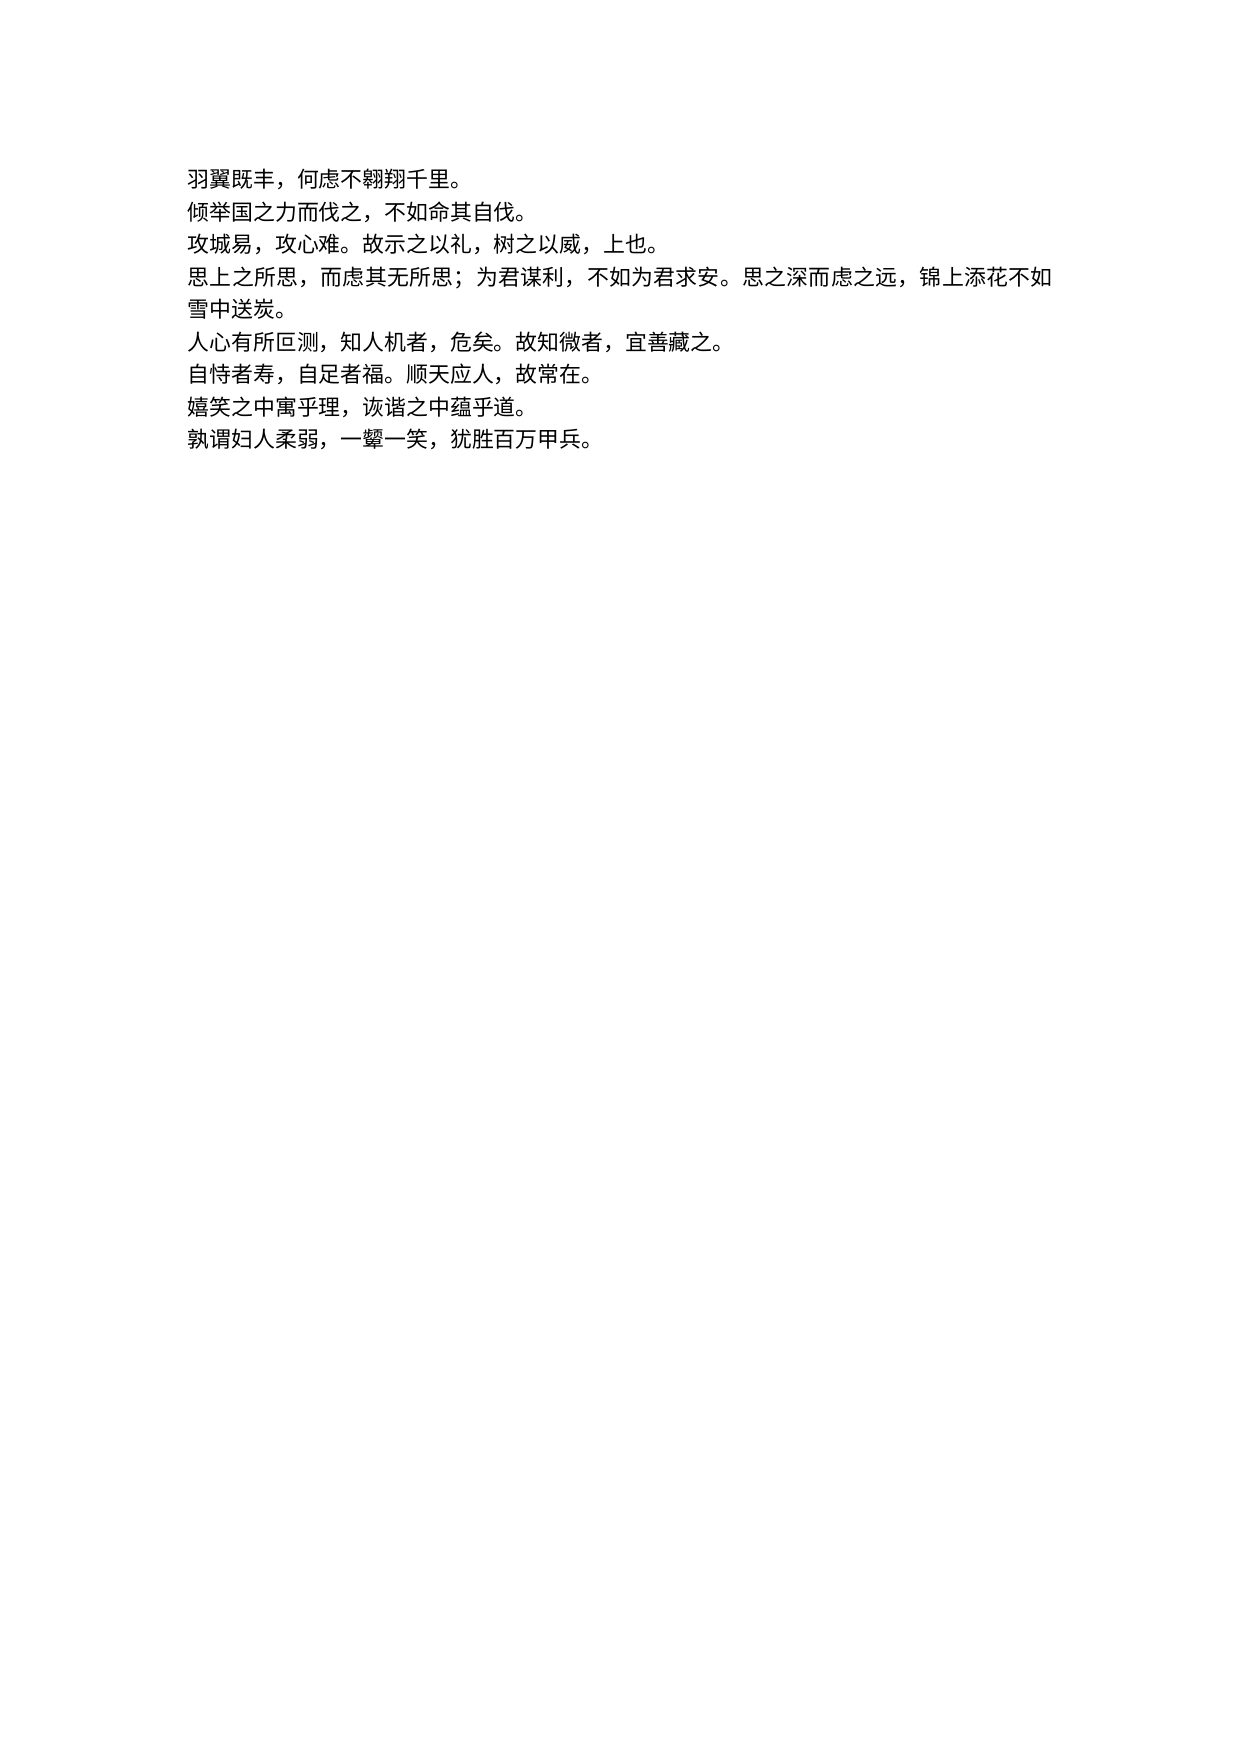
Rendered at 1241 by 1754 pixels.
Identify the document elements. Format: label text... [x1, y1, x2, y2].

text 嬉笑之中寓乎理，诙谐之中蕴乎道。 [187, 389, 1053, 422]
text 攻城易，攻心难。故示之以礼，树之以威，上也。 [187, 227, 1053, 259]
text 倾举国之力而伐之，不如命其自伐。 [187, 194, 1053, 227]
text 思上之所思，而虑其无所思；为君谋利，不如为君求安。思之深而虑之远，锦上添花不如雪中送炭。 [187, 259, 1053, 324]
text 孰谓妇人柔弱，一颦一笑，犹胜百万甲兵。 [187, 422, 1053, 454]
text 羽翼既丰，何虑不翱翔千里。 [187, 162, 1053, 194]
text 人心有所叵测，知人机者，危矣。故知微者，宜善藏之。 [187, 324, 1053, 357]
text 自恃者寿，自足者福。顺天应人，故常在。 [187, 357, 1053, 389]
